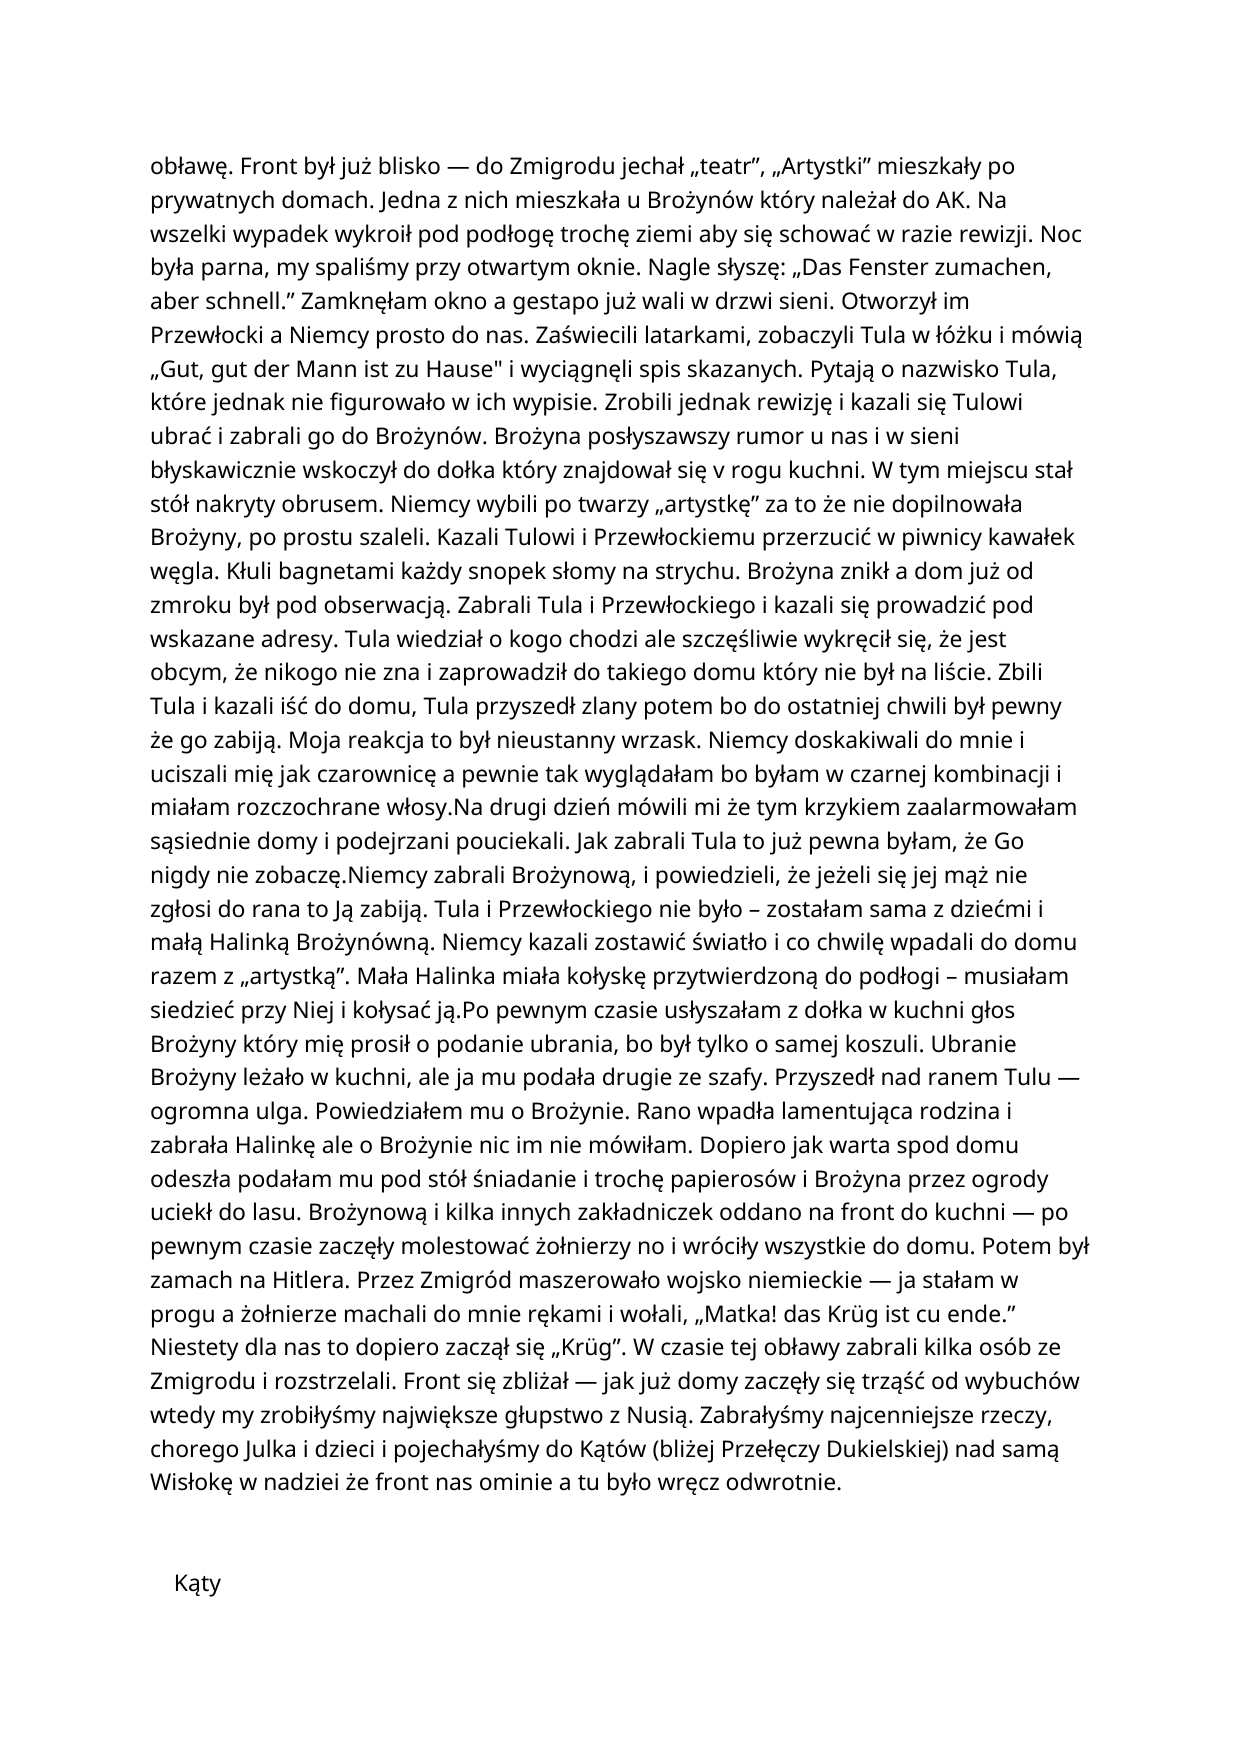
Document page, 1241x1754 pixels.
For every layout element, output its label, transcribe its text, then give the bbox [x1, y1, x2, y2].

text Kąty [150, 1567, 1090, 1598]
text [150, 150, 1090, 1497]
